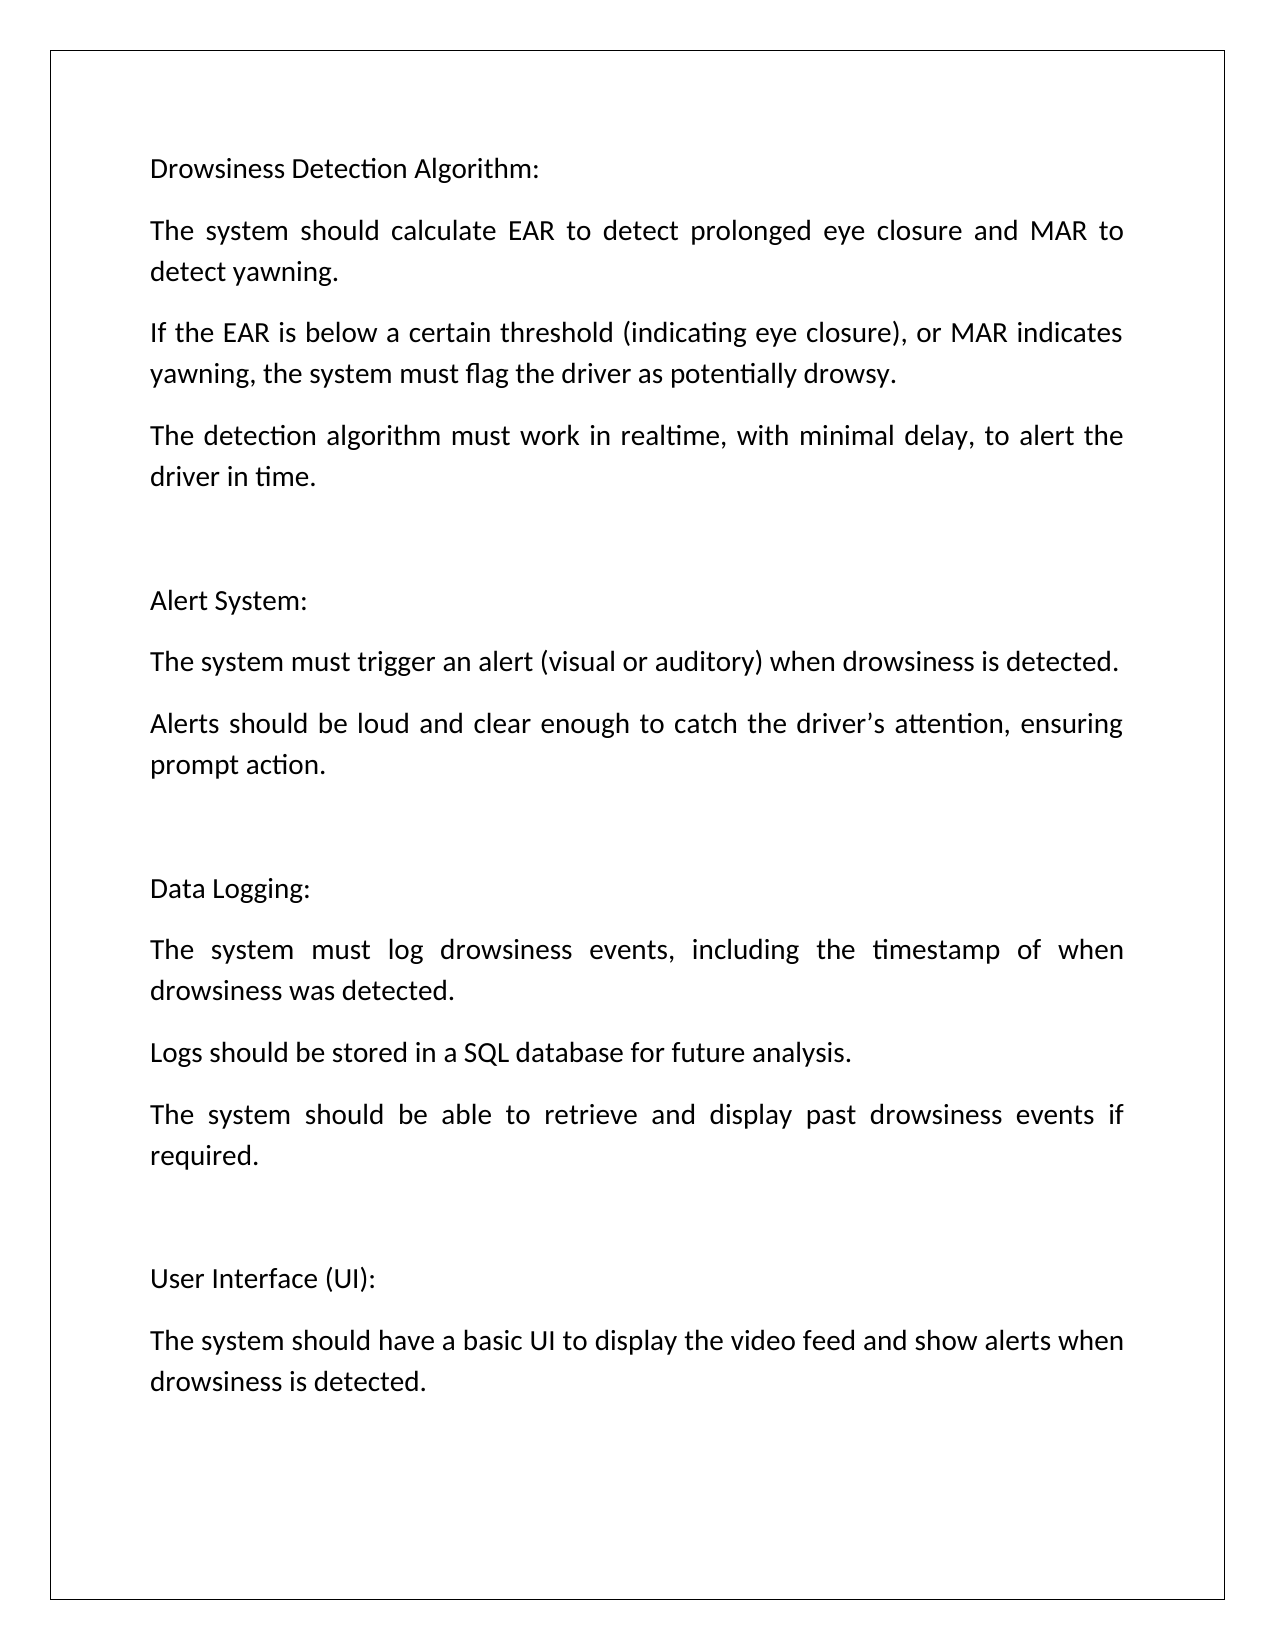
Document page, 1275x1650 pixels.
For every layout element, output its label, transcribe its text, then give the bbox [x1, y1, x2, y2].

text The system must log drowsiness events, including the timestamp of when drowsiness was detected. [150, 931, 1125, 1008]
text Logs should be stored in a SQL database for future analysis. [150, 1034, 1125, 1070]
text Alert System: [150, 582, 1125, 617]
text The system must trigger an alert (visual or auditory) when drowsiness is detected. [150, 643, 1125, 679]
text The system should have a basic UI to display the video feed and show alerts when drowsiness is detected. [150, 1322, 1125, 1399]
text Drowsiness Detection Algorithm: [150, 150, 1125, 186]
text Alerts should be loud and clear enough to catch the driver’s attention, ensuring prompt action. [150, 705, 1125, 782]
text Data Logging: [150, 870, 1125, 905]
text User Interface (UI): [150, 1260, 1125, 1296]
text If the EAR is below a certain threshold (indicating eye closure), or MAR indicates yawning, the system must flag the driver as potentially drowsy. [150, 314, 1125, 391]
text The system should be able to retrieve and display past drowsiness events if required. [150, 1096, 1125, 1172]
text The detection algorithm must work in realtime, with minimal delay, to alert the driver in time. [150, 417, 1125, 494]
text The system should calculate EAR to detect prolonged eye closure and MAR to detect yawning. [150, 212, 1125, 288]
